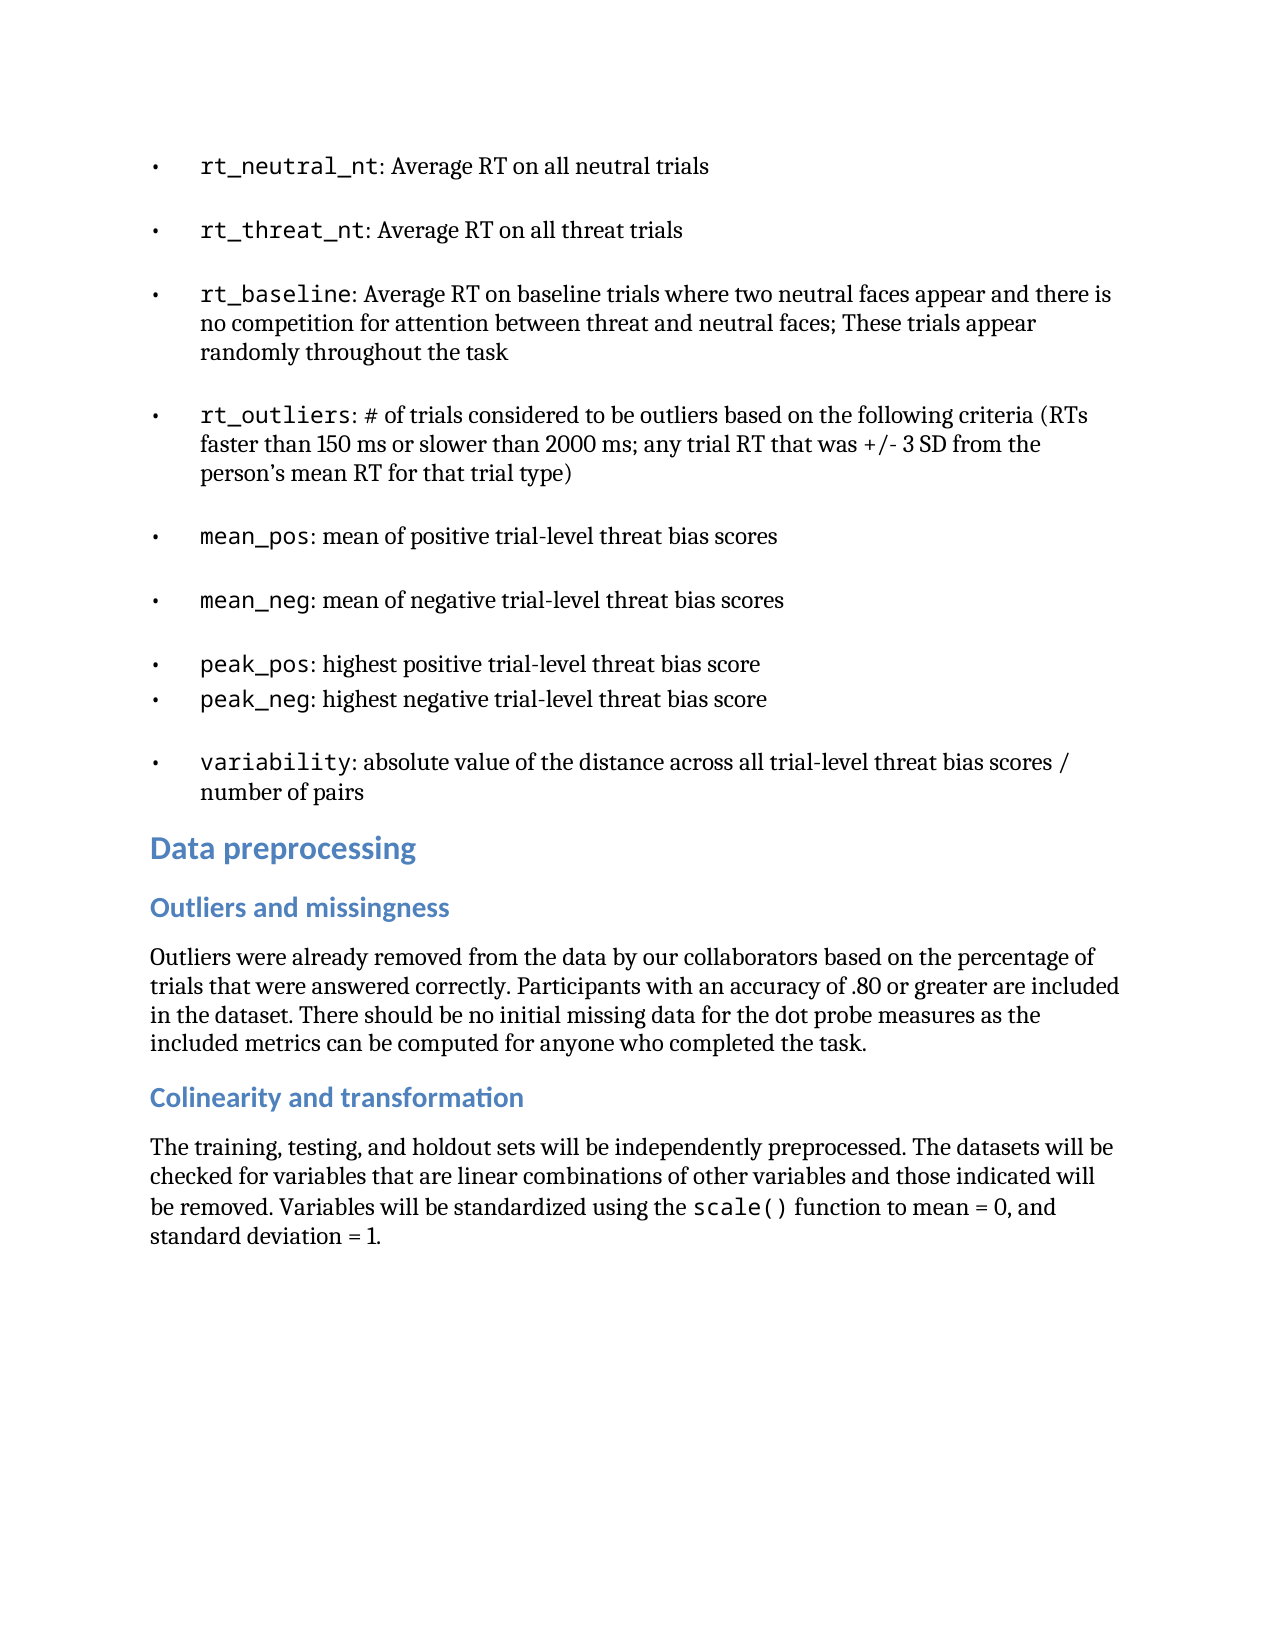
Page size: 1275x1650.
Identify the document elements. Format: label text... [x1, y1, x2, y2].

text Outliers were already removed from the data by our collaborators based on the percentage of trials that were answered correctly. Participants with an accuracy of .80 or greater are included in the dataset. There should be no initial missing data for the dot probe measures as the included metrics can be computed for anyone who completed the task. [150, 943, 1125, 1058]
list rt_threat_nt: Average RT on all threat trials [150, 214, 1125, 274]
list mean_pos: mean of positive trial-level threat bias scores [150, 520, 1125, 580]
list rt_outliers: # of trials considered to be outliers based on the following criteria (RTs faster than 150 ms or slower than 2000 ms; any trial RT that was +/- 3 SD from the person’s mean RT for that trial type) [150, 399, 1125, 516]
text The training, testing, and holdout sets will be independently preprocessed. The datasets will be checked for variables that are linear combinations of other variables and those indicated will be removed. Variables will be standardized using the scale() function to mean = 0, and standard deviation = 1. [150, 1133, 1125, 1251]
subtitle Data preprocessing [150, 827, 1125, 868]
subtitle Colinearity and transformation [150, 1079, 1125, 1114]
list rt_neutral_nt: Average RT on all neutral trials [150, 150, 1125, 210]
list rt_baseline: Average RT on baseline trials where two neutral faces appear and there is no competition for attention between threat and neutral faces; These trials appear randomly throughout the task [150, 277, 1125, 395]
list variability: absolute value of the distance across all trial-level threat bias scores / number of pairs [150, 746, 1125, 806]
list mean_neg: mean of negative trial-level threat bias scores [150, 584, 1125, 644]
list peak_neg: highest negative trial-level threat bias score [150, 682, 1125, 742]
list peak_pos: highest positive trial-level threat bias score [150, 647, 1125, 679]
subtitle Outliers and missingness [150, 889, 1125, 924]
